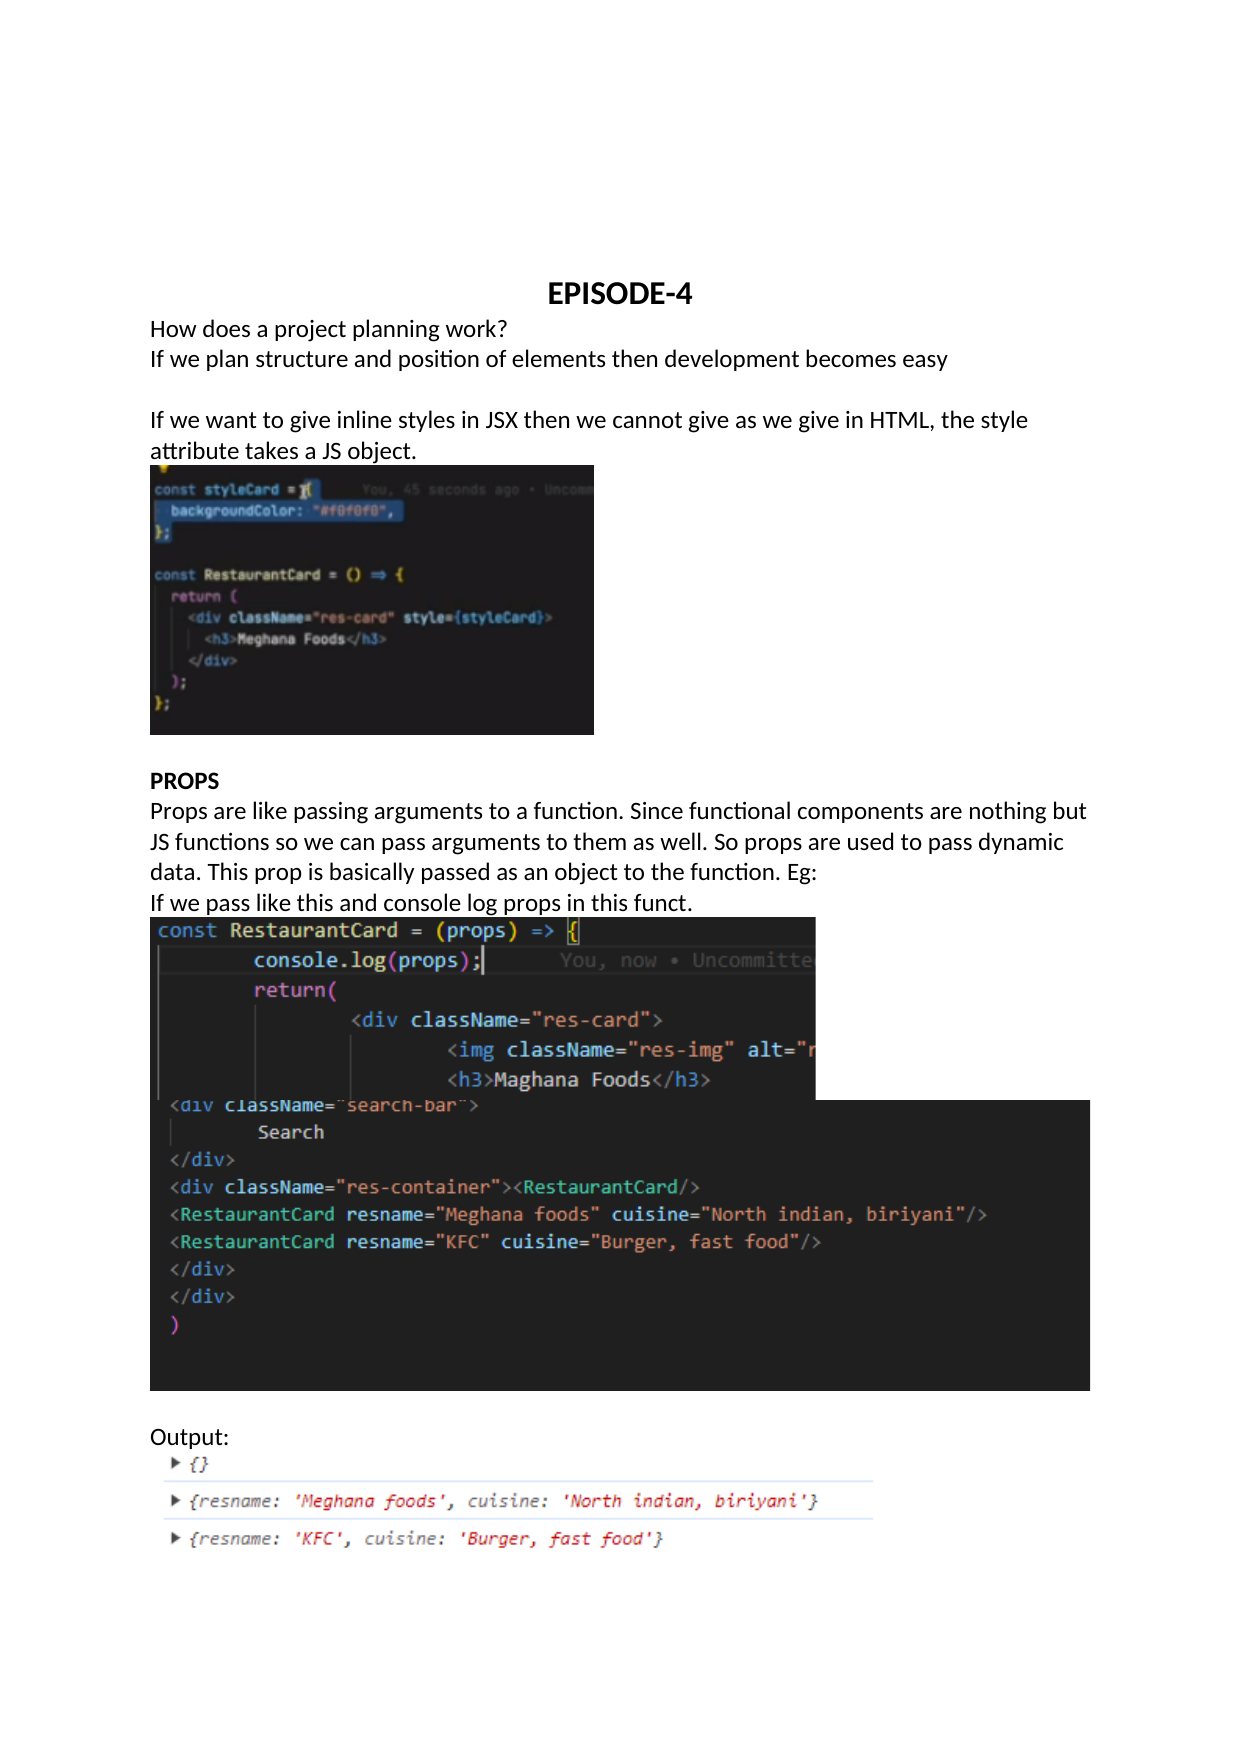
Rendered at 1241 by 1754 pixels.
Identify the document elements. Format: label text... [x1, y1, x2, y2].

text How does a project planning work? [150, 313, 1090, 343]
text If we plan structure and position of elements then development becomes easy [150, 343, 1090, 374]
text EPISODE-4 [150, 272, 1090, 313]
text PROPS [150, 765, 1090, 795]
picture [150, 917, 1091, 1391]
picture [150, 465, 594, 735]
text Output: [150, 1421, 1090, 1451]
text Props are like passing arguments to a function. Since functional components are nothing but JS functions so we can pass arguments to them as well. So props are used to pass dynamic data. This prop is basically passed as an object to the function. Eg: [150, 795, 1090, 887]
text If we pass like this and console log props in this funct. [150, 887, 1090, 917]
text If we want to give inline styles in JSX then we cannot give as we give in HTML, the style attribute takes a JS object. [150, 404, 1090, 466]
picture [150, 1451, 874, 1595]
